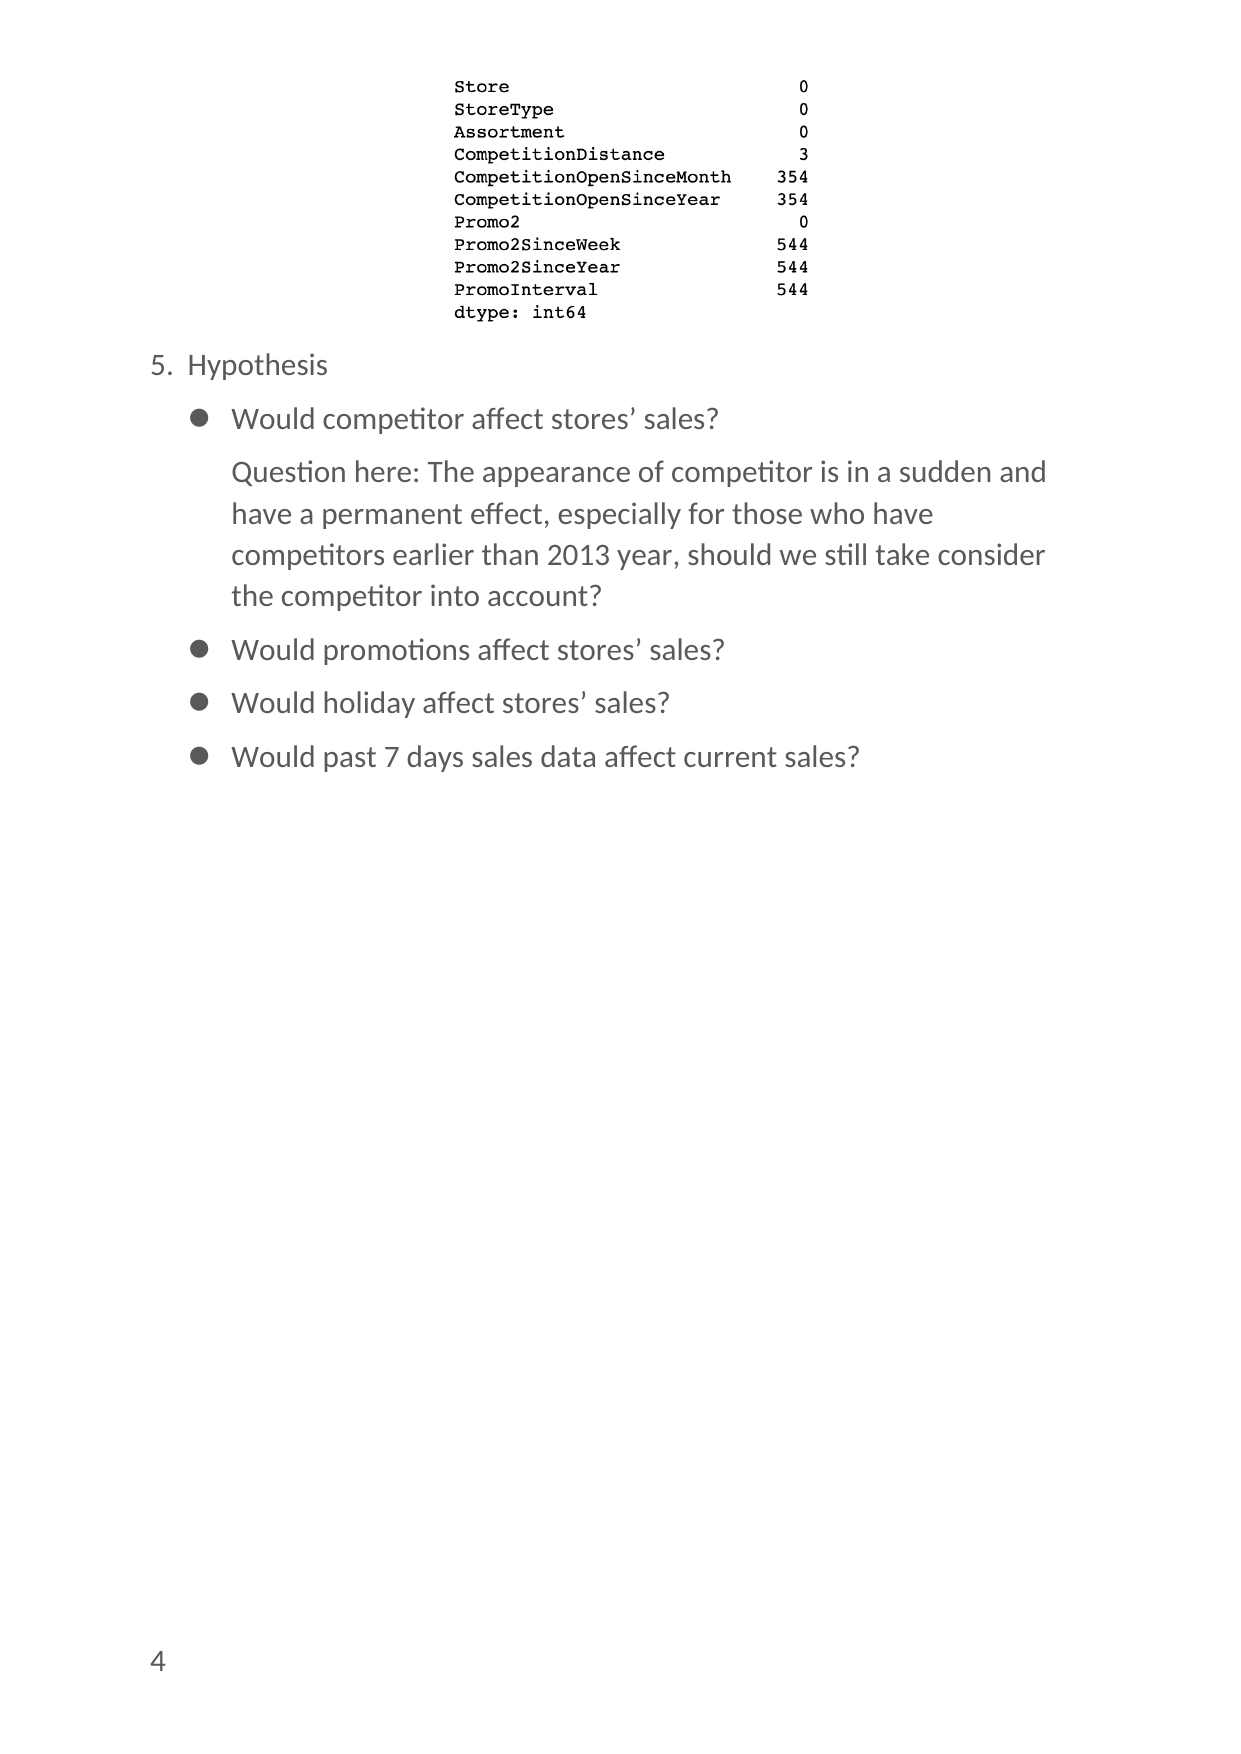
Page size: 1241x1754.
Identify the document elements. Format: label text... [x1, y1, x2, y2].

picture [448, 75, 830, 330]
list Would competitor affect stores’ sales? [187, 399, 1090, 437]
list Question here: The appearance of competitor is in a sudden and have a permanent effect, especially for those who have competitors earlier than 2013 year, should we still take consider the competitor into account? [231, 453, 1090, 614]
list Would promotions affect stores’ sales? [187, 630, 1090, 668]
list Would past 7 days sales data affect current sales? [187, 737, 1090, 775]
list Would holiday affect stores’ sales? [187, 683, 1090, 721]
list Hypothesis [150, 345, 1090, 383]
